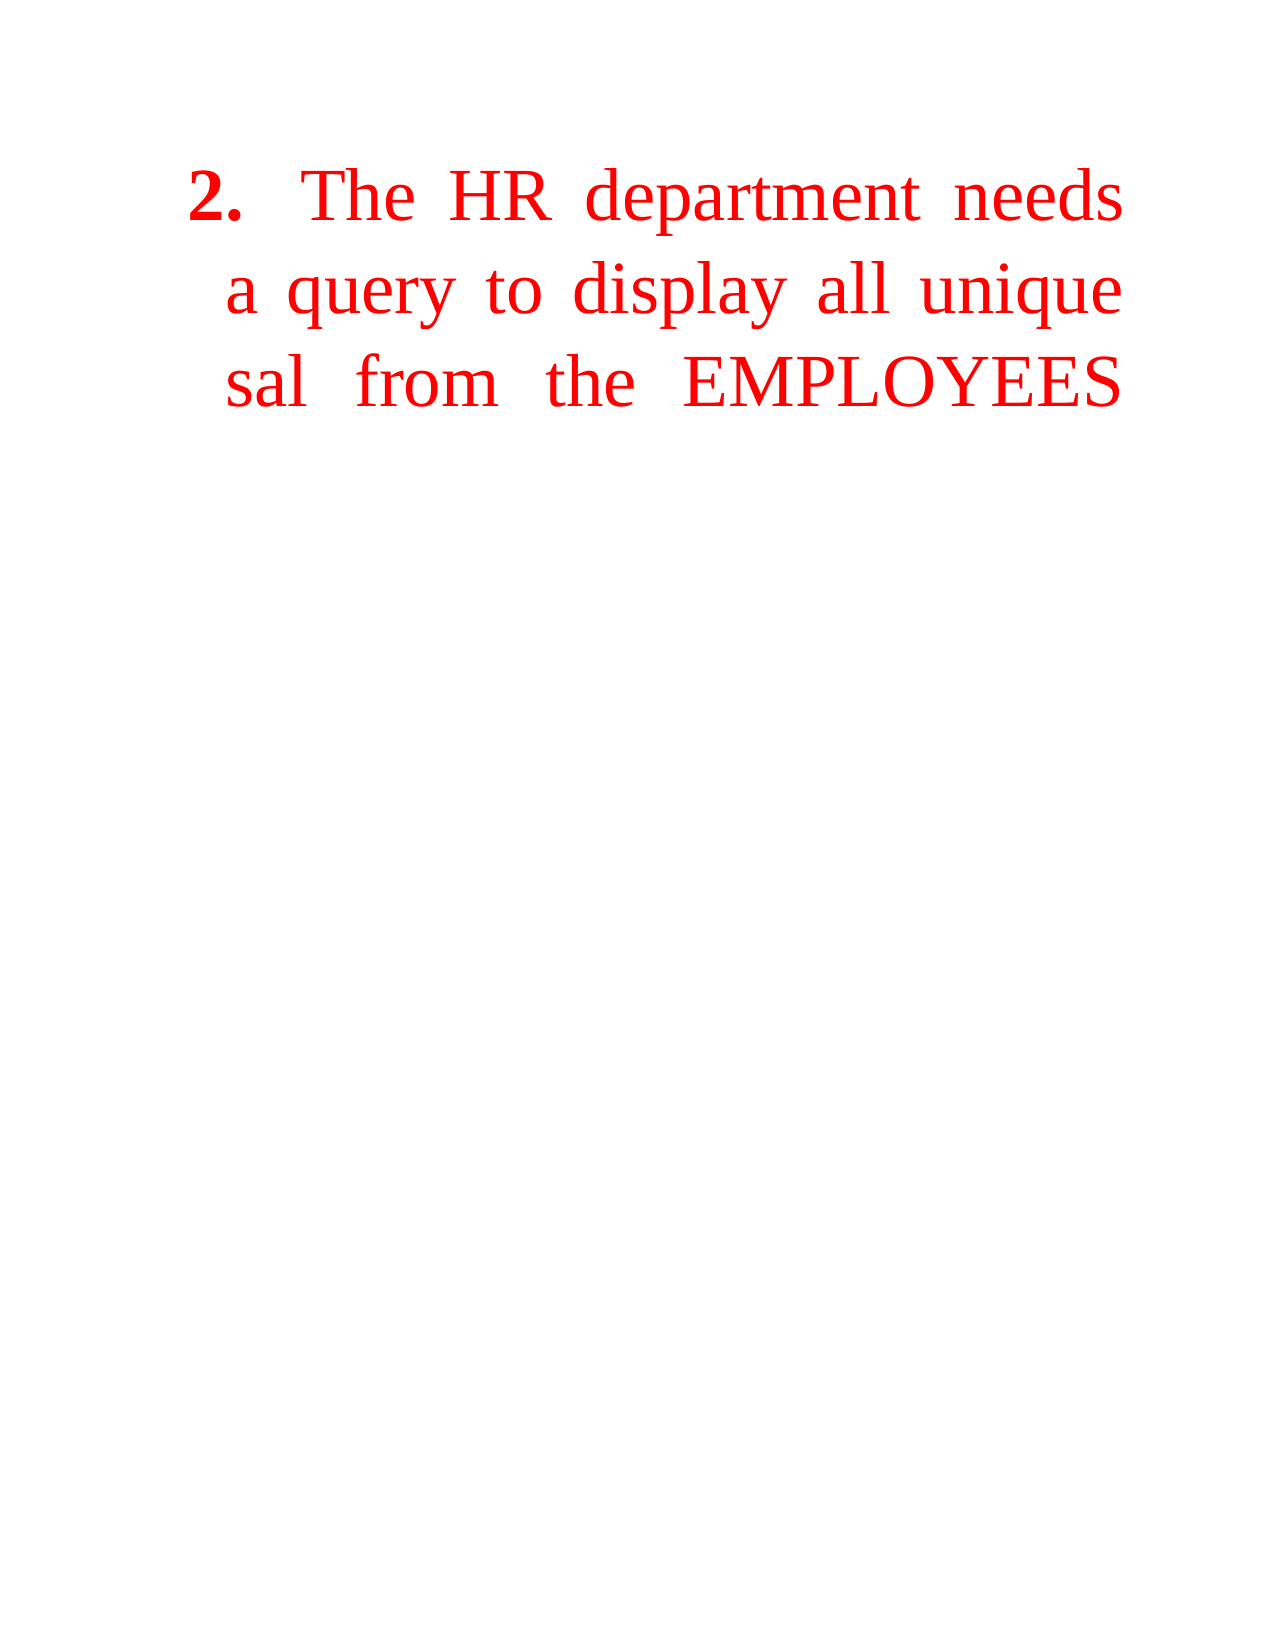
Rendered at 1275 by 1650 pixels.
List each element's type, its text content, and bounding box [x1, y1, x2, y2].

list The HR department needs a query to display all unique sal from the EMPLOYEES table. [187, 150, 1125, 422]
